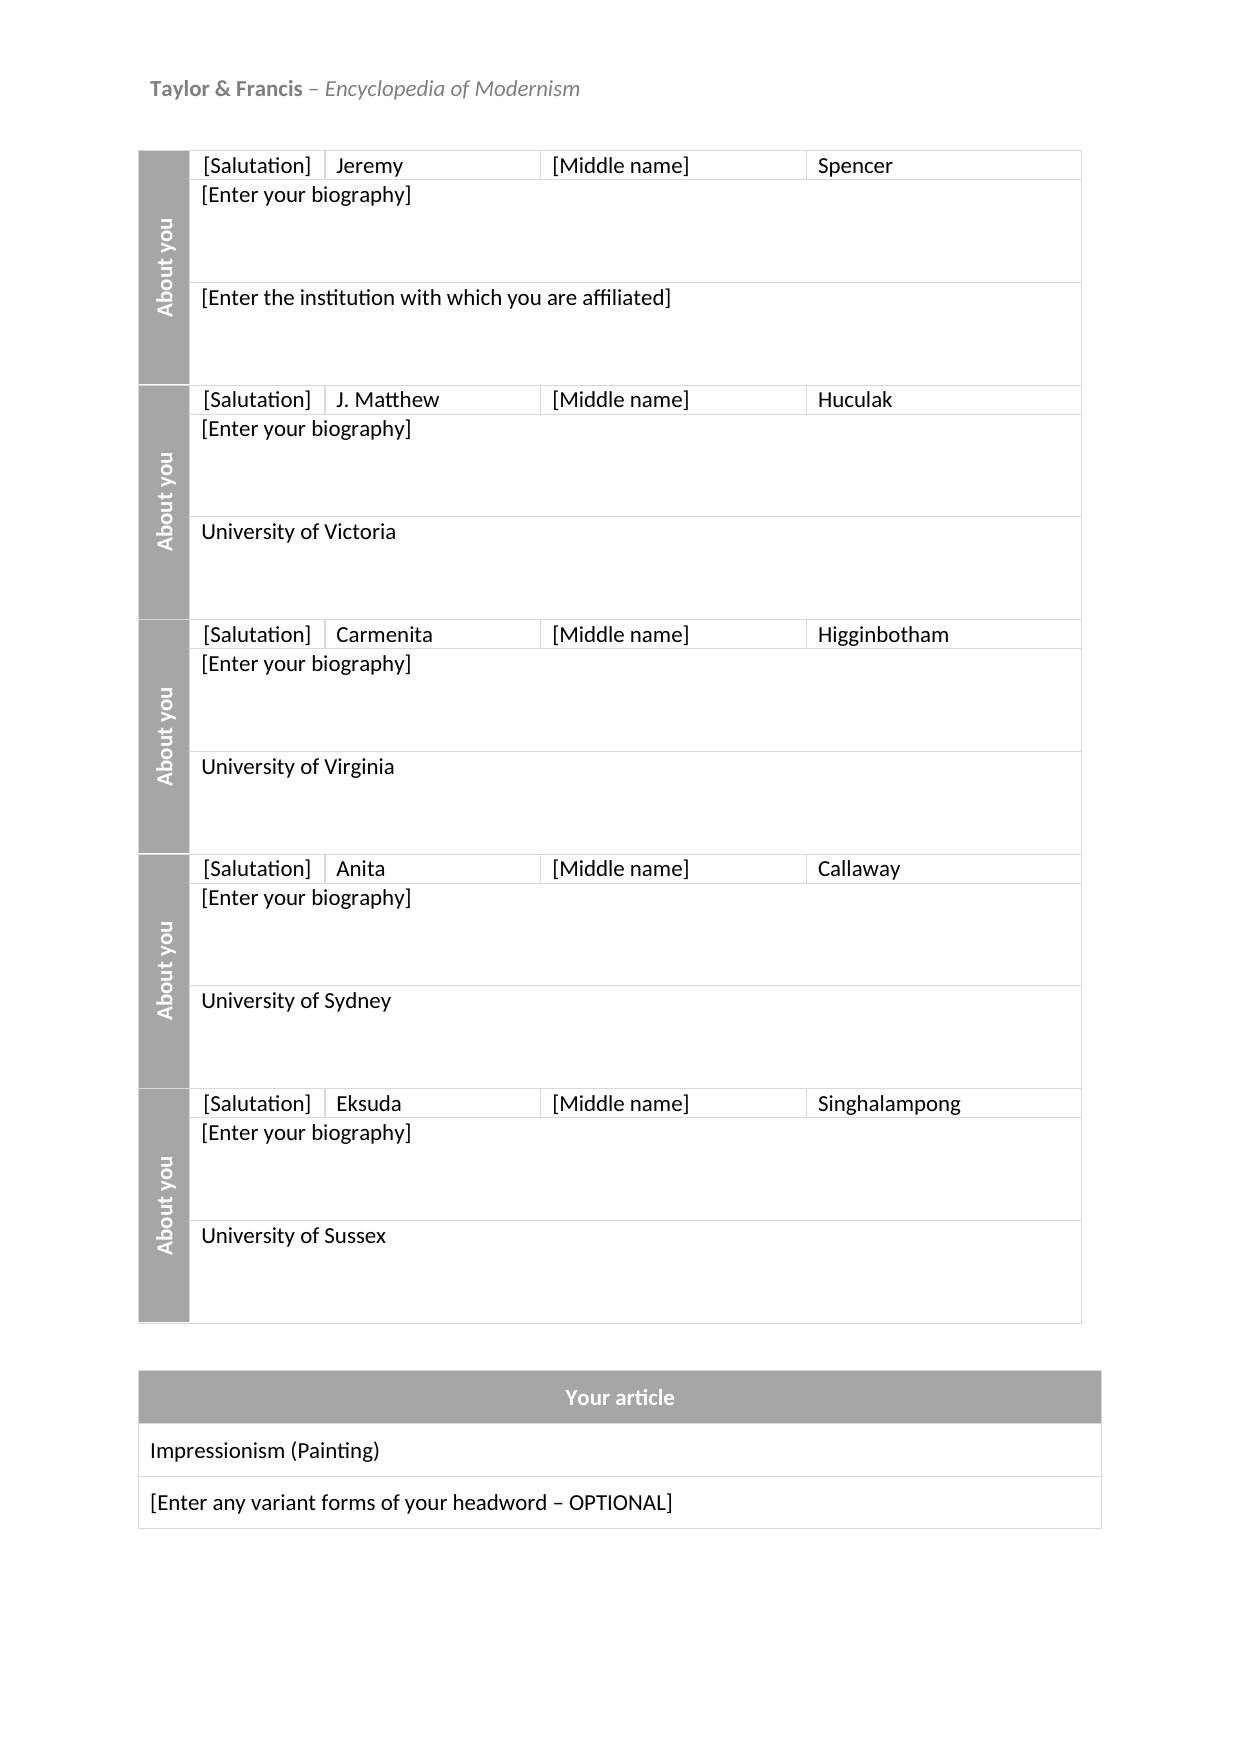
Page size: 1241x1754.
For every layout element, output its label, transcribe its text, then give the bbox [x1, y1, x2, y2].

table_cell About you [139, 1089, 189, 1322]
table_cell About you [139, 386, 189, 619]
table_header Your article [139, 1371, 1101, 1423]
table_cell About you [139, 855, 189, 1088]
table_cell About you [139, 620, 189, 853]
table_header About you [139, 151, 189, 384]
